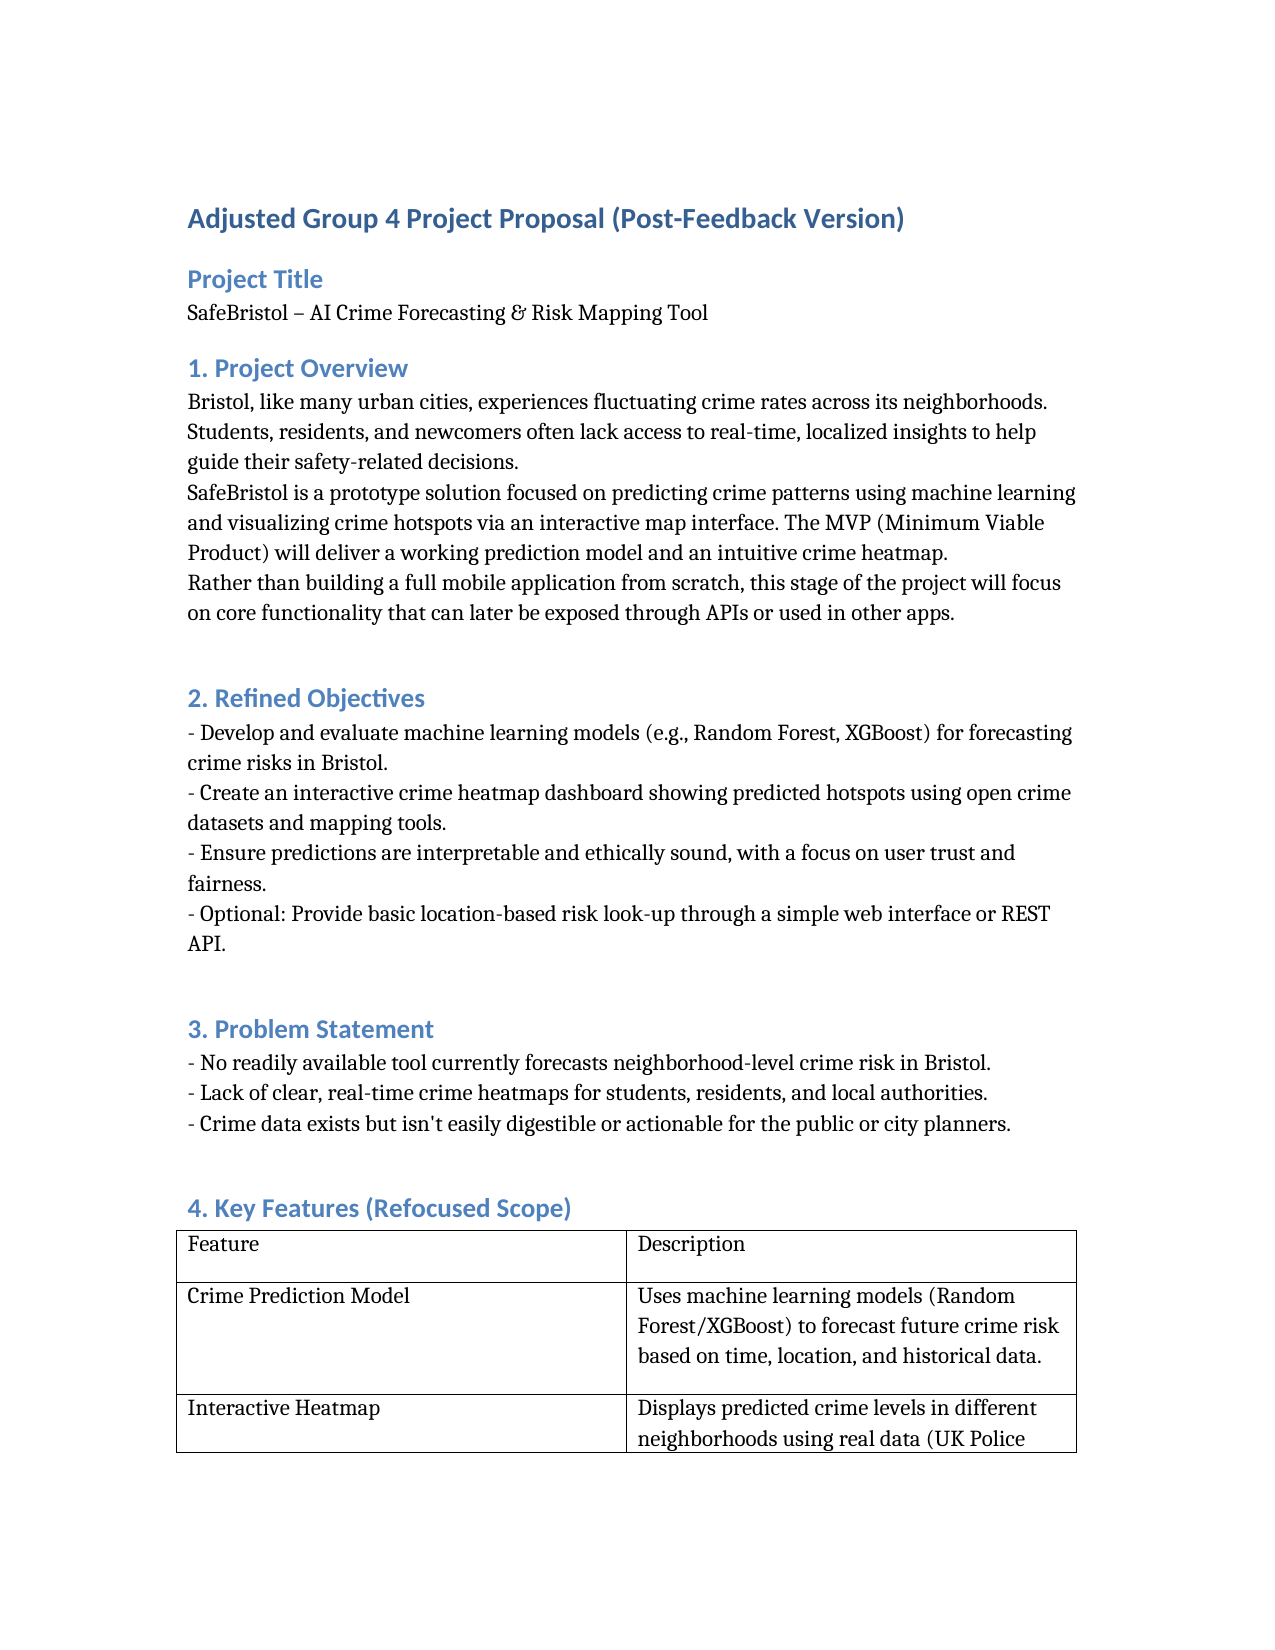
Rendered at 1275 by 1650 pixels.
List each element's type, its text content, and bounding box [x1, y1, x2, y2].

table_cell Crime Prediction Model [177, 1283, 626, 1394]
text SafeBristol – AI Crime Forecasting & Risk Mapping Tool [187, 300, 1087, 326]
subtitle 4. Key Features (Refocused Scope) [187, 1192, 1087, 1224]
table_cell Uses machine learning models (Random Forest/XGBoost) to forecast future crime risk based on time, location, and historical data. [627, 1283, 1076, 1394]
text Bristol, like many urban cities, experiences fluctuating crime rates across its neighborhoods. Students, residents, and newcomers often lack access to real-time, localized insights to help guide their safety-related decisions. SafeBristol is a prototype solution focused on predicting crime patterns using machine learning and visualizing crime hotspots via an interactive map interface. The MVP (Minimum Viable Product) will deliver a working prediction model and an intuitive crime heatmap. Rather than building a full mobile application from scratch, this stage of the project will focus on core functionality that can later be exposed through APIs or used in other apps. [187, 389, 1087, 657]
subtitle 3. Problem Statement [187, 1012, 1087, 1045]
table_header Description [627, 1231, 1076, 1282]
subtitle 1. Project Overview [187, 351, 1087, 384]
text - Develop and evaluate machine learning models (e.g., Random Forest, XGBoost) for forecasting crime risks in Bristol. - Create an interactive crime heatmap dashboard showing predicted hotspots using open crime datasets and mapping tools. - Ensure predictions are interpretable and ethically sound, with a focus on user trust and fairness. - Optional: Provide basic location-based risk look-up through a simple web interface or REST API. [187, 719, 1087, 987]
subtitle Project Title [187, 262, 1087, 295]
text - No readily available tool currently forecasts neighborhood-level crime risk in Bristol. - Lack of clear, real-time crime heatmaps for students, residents, and local authorities. - Crime data exists but isn't easily digestible or actionable for the public or city planners. [187, 1050, 1087, 1167]
table_header Feature [177, 1231, 626, 1282]
table_cell Interactive Heatmap [177, 1395, 626, 1452]
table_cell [627, 1395, 1076, 1452]
subtitle Adjusted Group 4 Project Proposal (Post-Feedback Version) [187, 200, 1087, 236]
subtitle 2. Refined Objectives [187, 681, 1087, 714]
